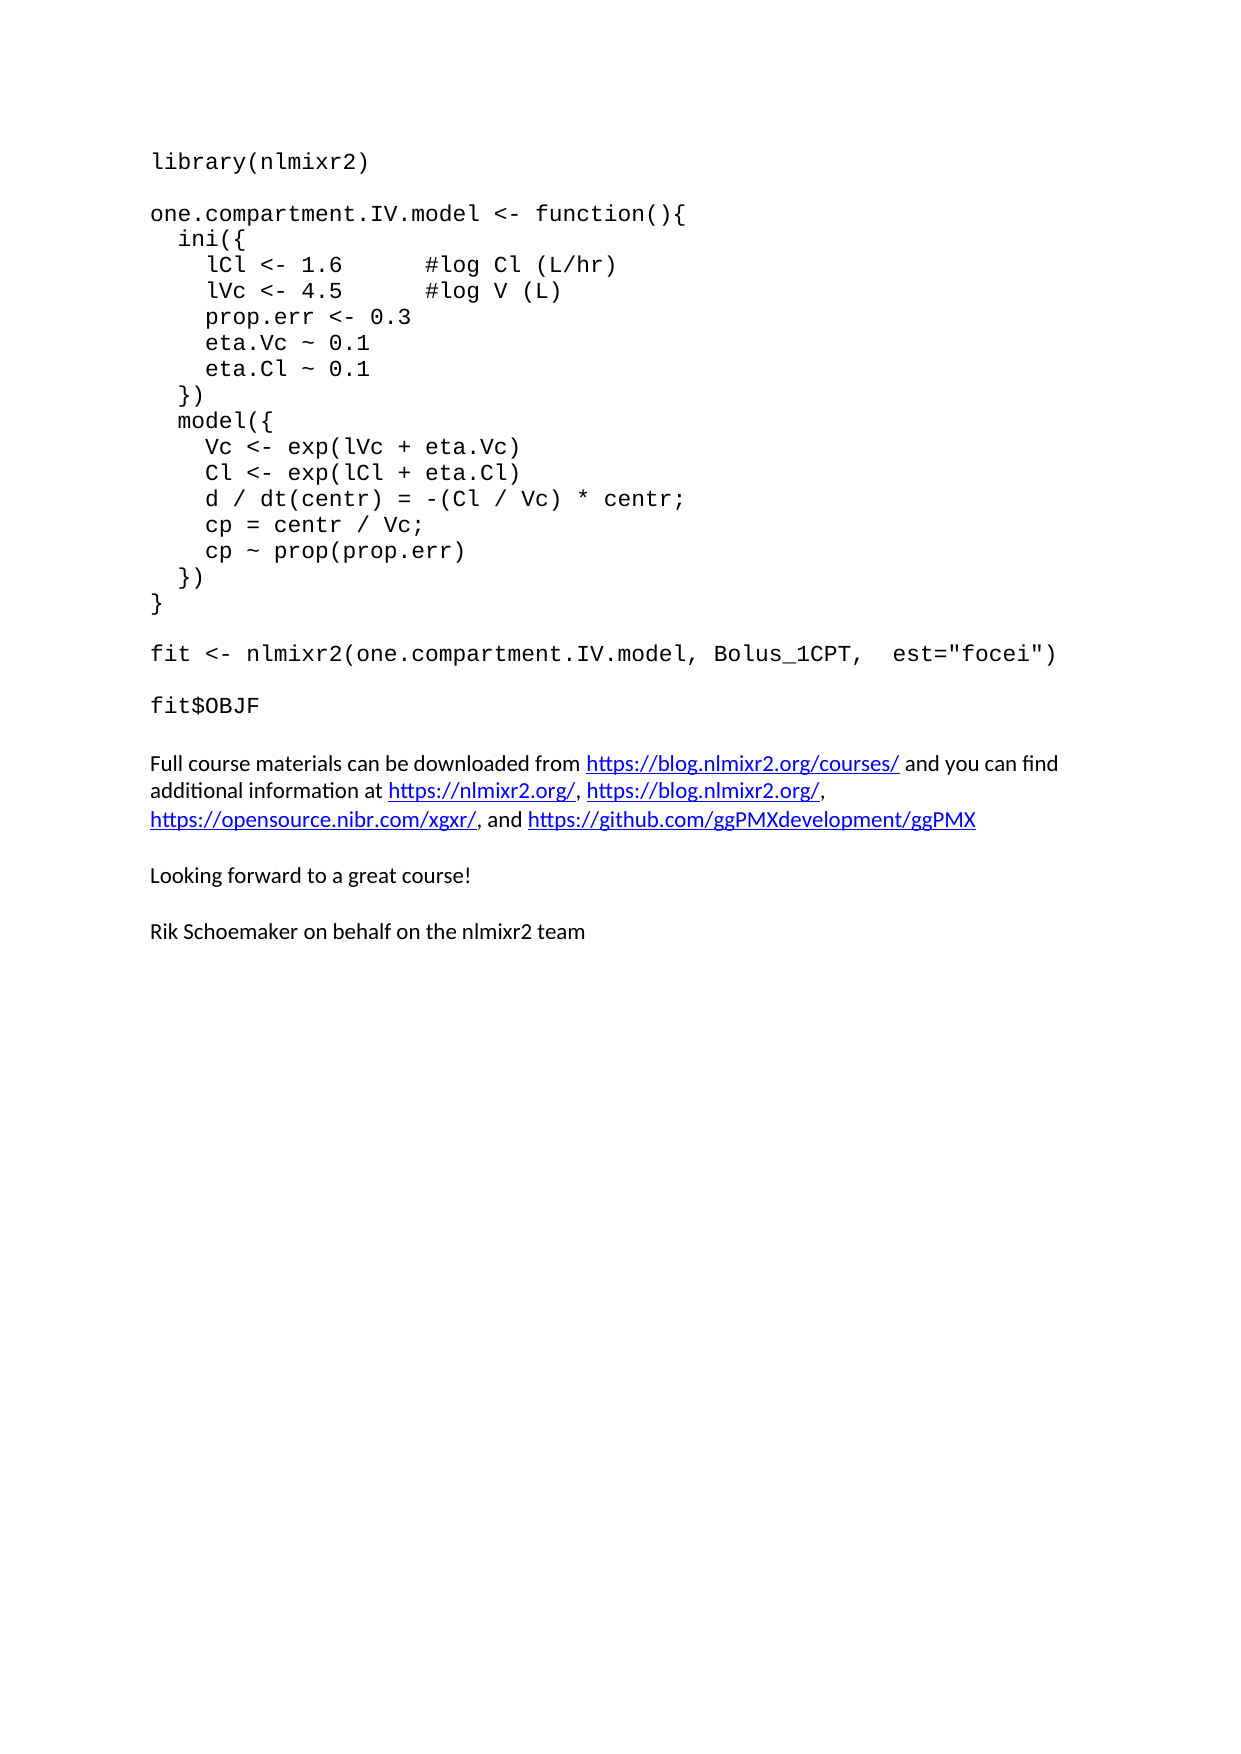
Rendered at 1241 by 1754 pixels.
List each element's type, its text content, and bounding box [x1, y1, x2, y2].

text d / dt(centr) = -(Cl / Vc) * centr; [150, 487, 1090, 513]
text Vc <- exp(lVc + eta.Vc) [150, 435, 1090, 461]
text fit$OBJF [150, 695, 1090, 721]
text lVc <- 4.5 #log V (L) [150, 280, 1090, 306]
text }) [150, 565, 1090, 591]
text library(nlmixr2) [150, 150, 1090, 176]
text }) [150, 383, 1090, 409]
text cp ~ prop(prop.err) [150, 539, 1090, 565]
text Cl <- exp(lCl + eta.Cl) [150, 461, 1090, 487]
text fit <- nlmixr2(one.compartment.IV.model, Bolus_1CPT, est="focei") [150, 643, 1090, 669]
text lCl <- 1.6 #log Cl (L/hr) [150, 254, 1090, 280]
text eta.Cl ~ 0.1 [150, 357, 1090, 383]
text one.compartment.IV.model <- function(){ [150, 202, 1090, 228]
text prop.err <- 0.3 [150, 306, 1090, 332]
text model({ [150, 409, 1090, 435]
text cp = centr / Vc; [150, 513, 1090, 539]
text } [150, 591, 1090, 617]
text Full course materials can be downloaded from https://blog.nlmixr2.org/courses/ and you can find additional information at https://nlmixr2.org/, https://blog.nlmixr2.org/, https://opensource.nibr.com/xgxr/, and https://github.com/ggPMXdevelopment/ggPMX [150, 749, 1090, 833]
text eta.Vc ~ 0.1 [150, 332, 1090, 357]
text ini({ [150, 228, 1090, 254]
text Rik Schoemaker on behalf on the nlmixr2 team [150, 917, 1090, 945]
text Looking forward to a great course! [150, 861, 1090, 889]
